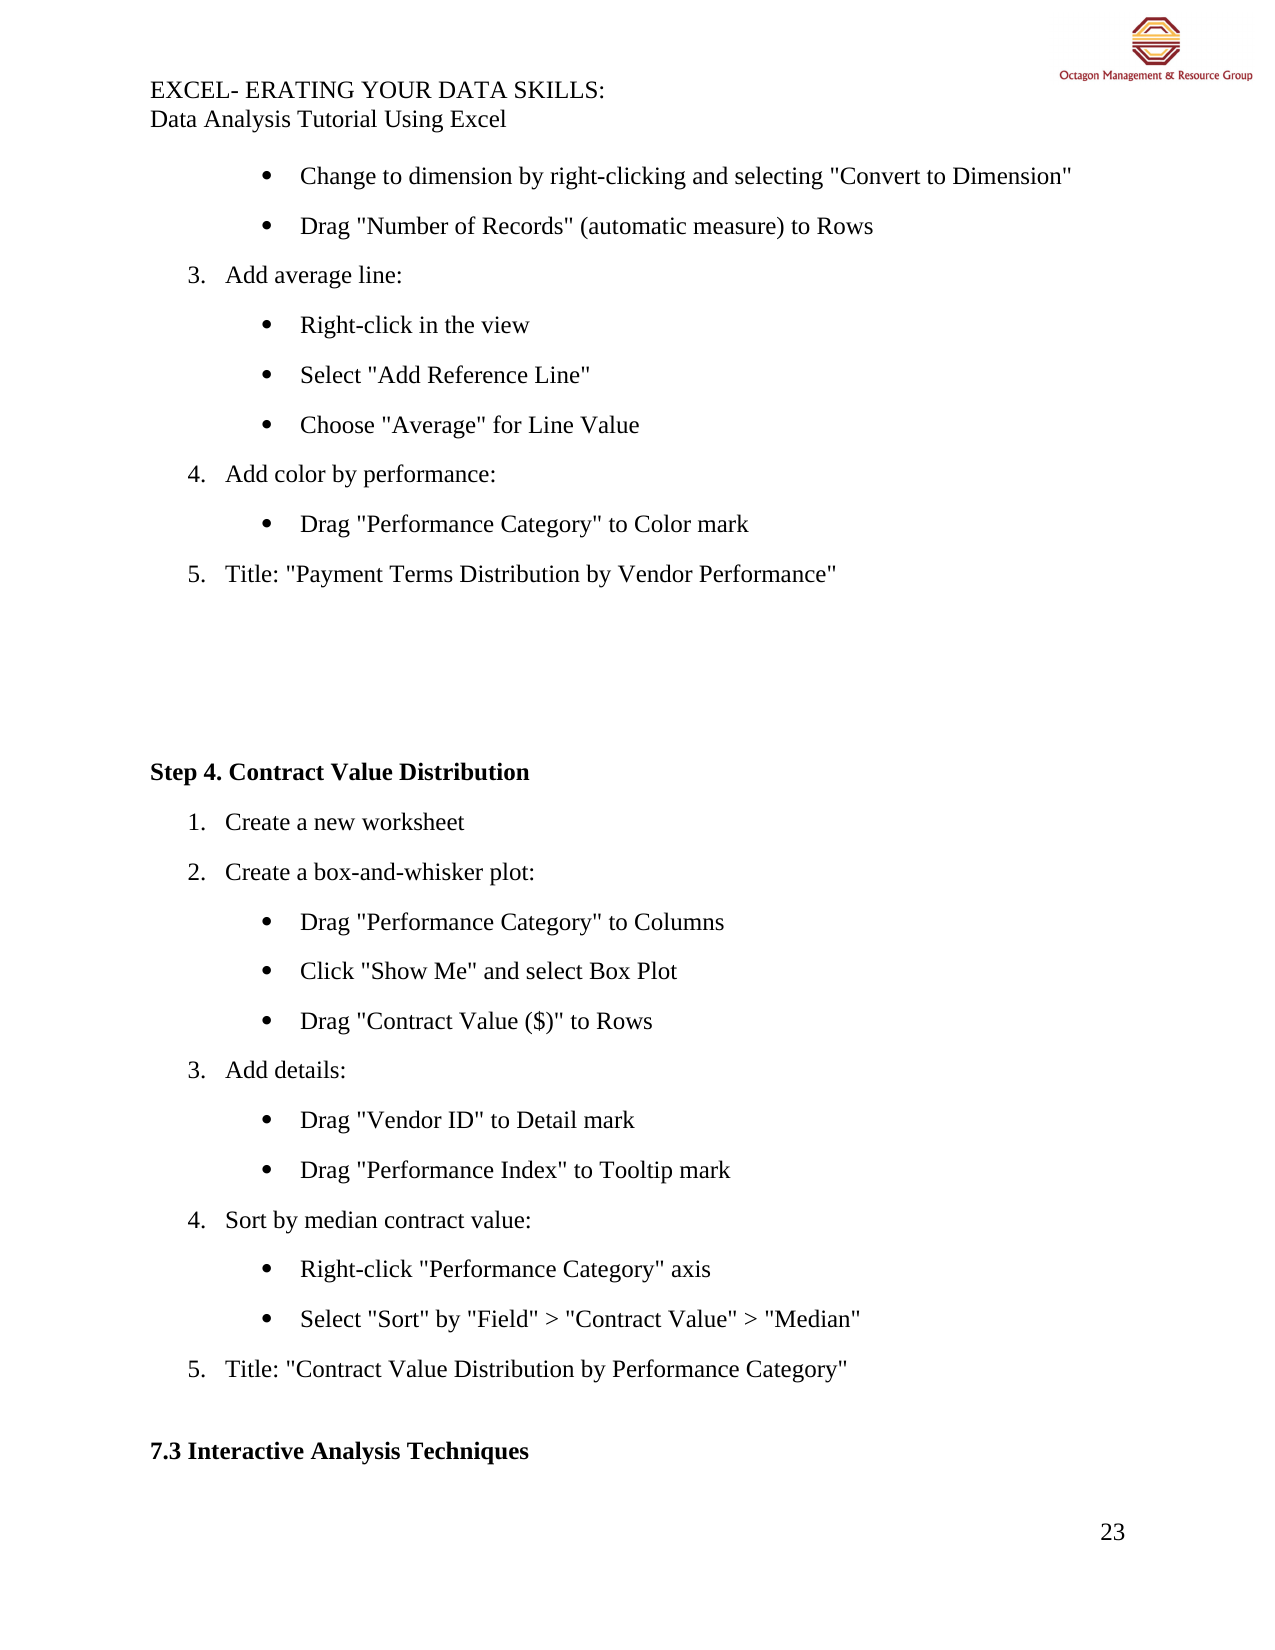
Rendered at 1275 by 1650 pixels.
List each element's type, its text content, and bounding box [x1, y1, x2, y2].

list Sort by median contract value: [187, 1205, 1125, 1233]
picture [1048, 12, 1255, 84]
list Drag "Performance Category" to Color mark [262, 509, 1125, 538]
list Select "Sort" by "Field" > "Contract Value" > "Median" [262, 1304, 1125, 1333]
list Drag "Contract Value ($)" to Rows [262, 1006, 1125, 1035]
list Add average line: [187, 261, 1125, 289]
list Interactive Analysis Techniques [150, 1436, 1125, 1465]
list Right-click in the view [262, 310, 1125, 339]
list Title: "Payment Terms Distribution by Vendor Performance" [187, 559, 1125, 587]
list Drag "Number of Records" (automatic measure) to Rows [262, 211, 1125, 240]
list Add color by performance: [187, 459, 1125, 488]
list Change to dimension by right-clicking and selecting "Convert to Dimension" [262, 161, 1125, 190]
list Add details: [187, 1056, 1125, 1084]
list Choose "Average" for Line Value [262, 410, 1125, 438]
text Step 4. Contract Value Distribution [150, 757, 1125, 786]
list Drag "Performance Category" to Columns [262, 907, 1125, 935]
list Drag "Vendor ID" to Detail mark [262, 1105, 1125, 1134]
list Select "Add Reference Line" [262, 360, 1125, 389]
list Title: "Contract Value Distribution by Performance Category" [187, 1354, 1125, 1382]
list Click "Show Me" and select Box Plot [262, 956, 1125, 985]
list Create a box-and-whisker plot: [187, 857, 1125, 886]
list Drag "Performance Index" to Tooltip mark [262, 1155, 1125, 1184]
list Right-click "Performance Category" axis [262, 1254, 1125, 1283]
list Create a new worksheet [187, 807, 1125, 836]
